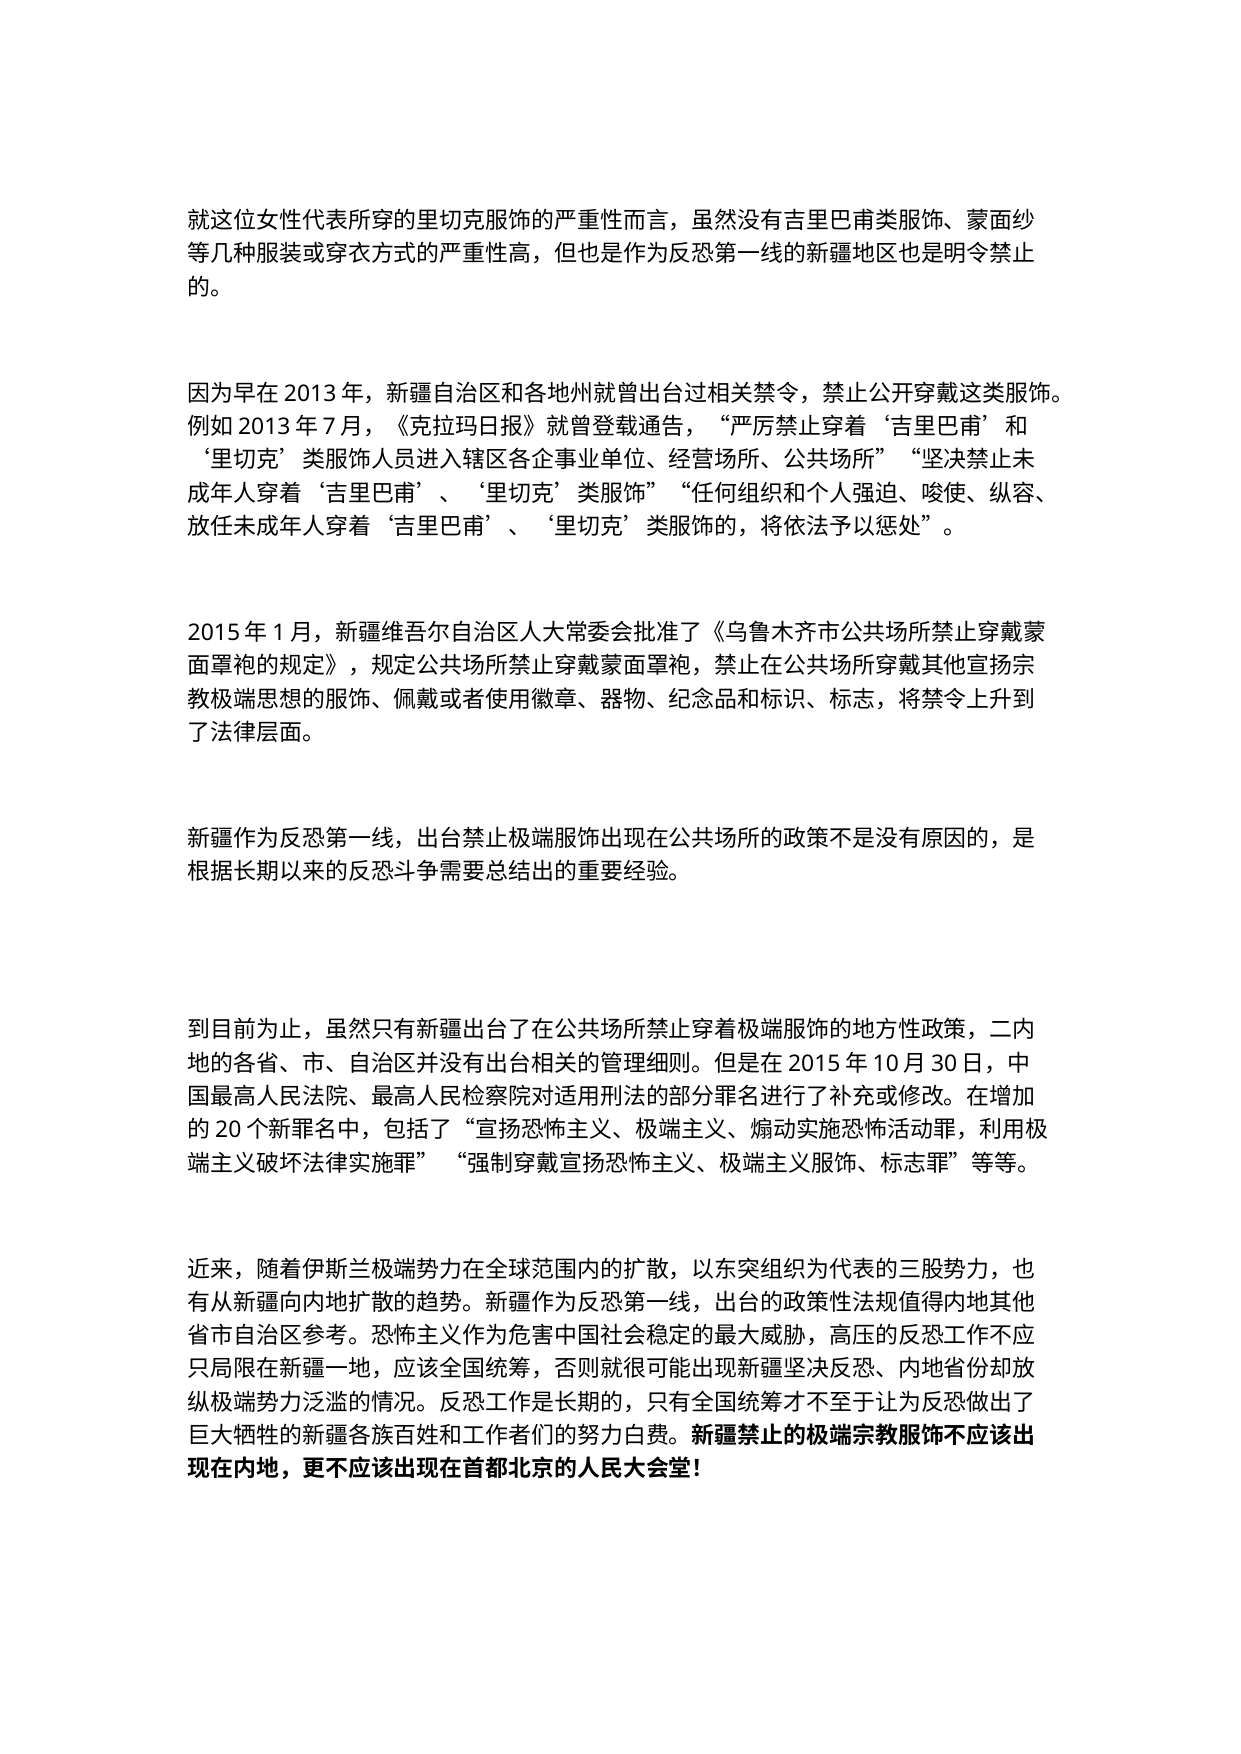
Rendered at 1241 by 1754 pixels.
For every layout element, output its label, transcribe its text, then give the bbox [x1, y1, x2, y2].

text 新疆作为反恐第一线，出台禁止极端服饰出现在公共场所的政策不是没有原因的，是根据长期以来的反恐斗争需要总结出的重要经验。 [187, 820, 1053, 886]
text 到目前为止，虽然只有新疆出台了在公共场所禁止穿着极端服饰的地方性政策，二内地的各省、市、自治区并没有出台相关的管理细则。但是在2015年10月30日，中国最高人民法院、最高人民检察院对适用刑法的部分罪名进行了补充或修改。在增加的20个新罪名中，包括了“宣扬恐怖主义、极端主义、煽动实施恐怖活动罪，利用极端主义破坏法律实施罪” “强制穿戴宣扬恐怖主义、极端主义服饰、标志罪”等等。 [187, 1011, 1053, 1178]
text 近来，随着伊斯兰极端势力在全球范围内的扩散，以东突组织为代表的三股势力，也有从新疆向内地扩散的趋势。新疆作为反恐第一线，出台的政策性法规值得内地其他省市自治区参考。恐怖主义作为危害中国社会稳定的最大威胁，高压的反恐工作不应只局限在新疆一地，应该全国统筹，否则就很可能出现新疆坚决反恐、内地省份却放纵极端势力泛滥的情况。反恐工作是长期的，只有全国统筹才不至于让为反恐做出了巨大牺牲的新疆各族百姓和工作者们的努力白费。新疆禁止的极端宗教服饰不应该出现在内地，更不应该出现在首都北京的人民大会堂！ [187, 1251, 1053, 1483]
text 因为早在2013年，新疆自治区和各地州就曾出台过相关禁令，禁止公开穿戴这类服饰。例如2013年7月，《克拉玛日报》就曾登载通告，“严厉禁止穿着‘吉里巴甫’和‘里切克’类服饰人员进入辖区各企事业单位、经营场所、公共场所”“坚决禁止未成年人穿着‘吉里巴甫’、‘里切克’类服饰”“任何组织和个人强迫、唆使、纵容、放任未成年人穿着‘吉里巴甫’、‘里切克’类服饰的，将依法予以惩处”。 [187, 375, 1053, 541]
text 2015年1月，新疆维吾尔自治区人大常委会批准了《乌鲁木齐市公共场所禁止穿戴蒙面罩袍的规定》，规定公共场所禁止穿戴蒙面罩袍，禁止在公共场所穿戴其他宣扬宗教极端思想的服饰、佩戴或者使用徽章、器物、纪念品和标识、标志，将禁令上升到了法律层面。 [187, 614, 1053, 747]
text 就这位女性代表所穿的里切克服饰的严重性而言，虽然没有吉里巴甫类服饰、蒙面纱等几种服装或穿衣方式的严重性高，但也是作为反恐第一线的新疆地区也是明令禁止的。 [187, 202, 1053, 302]
